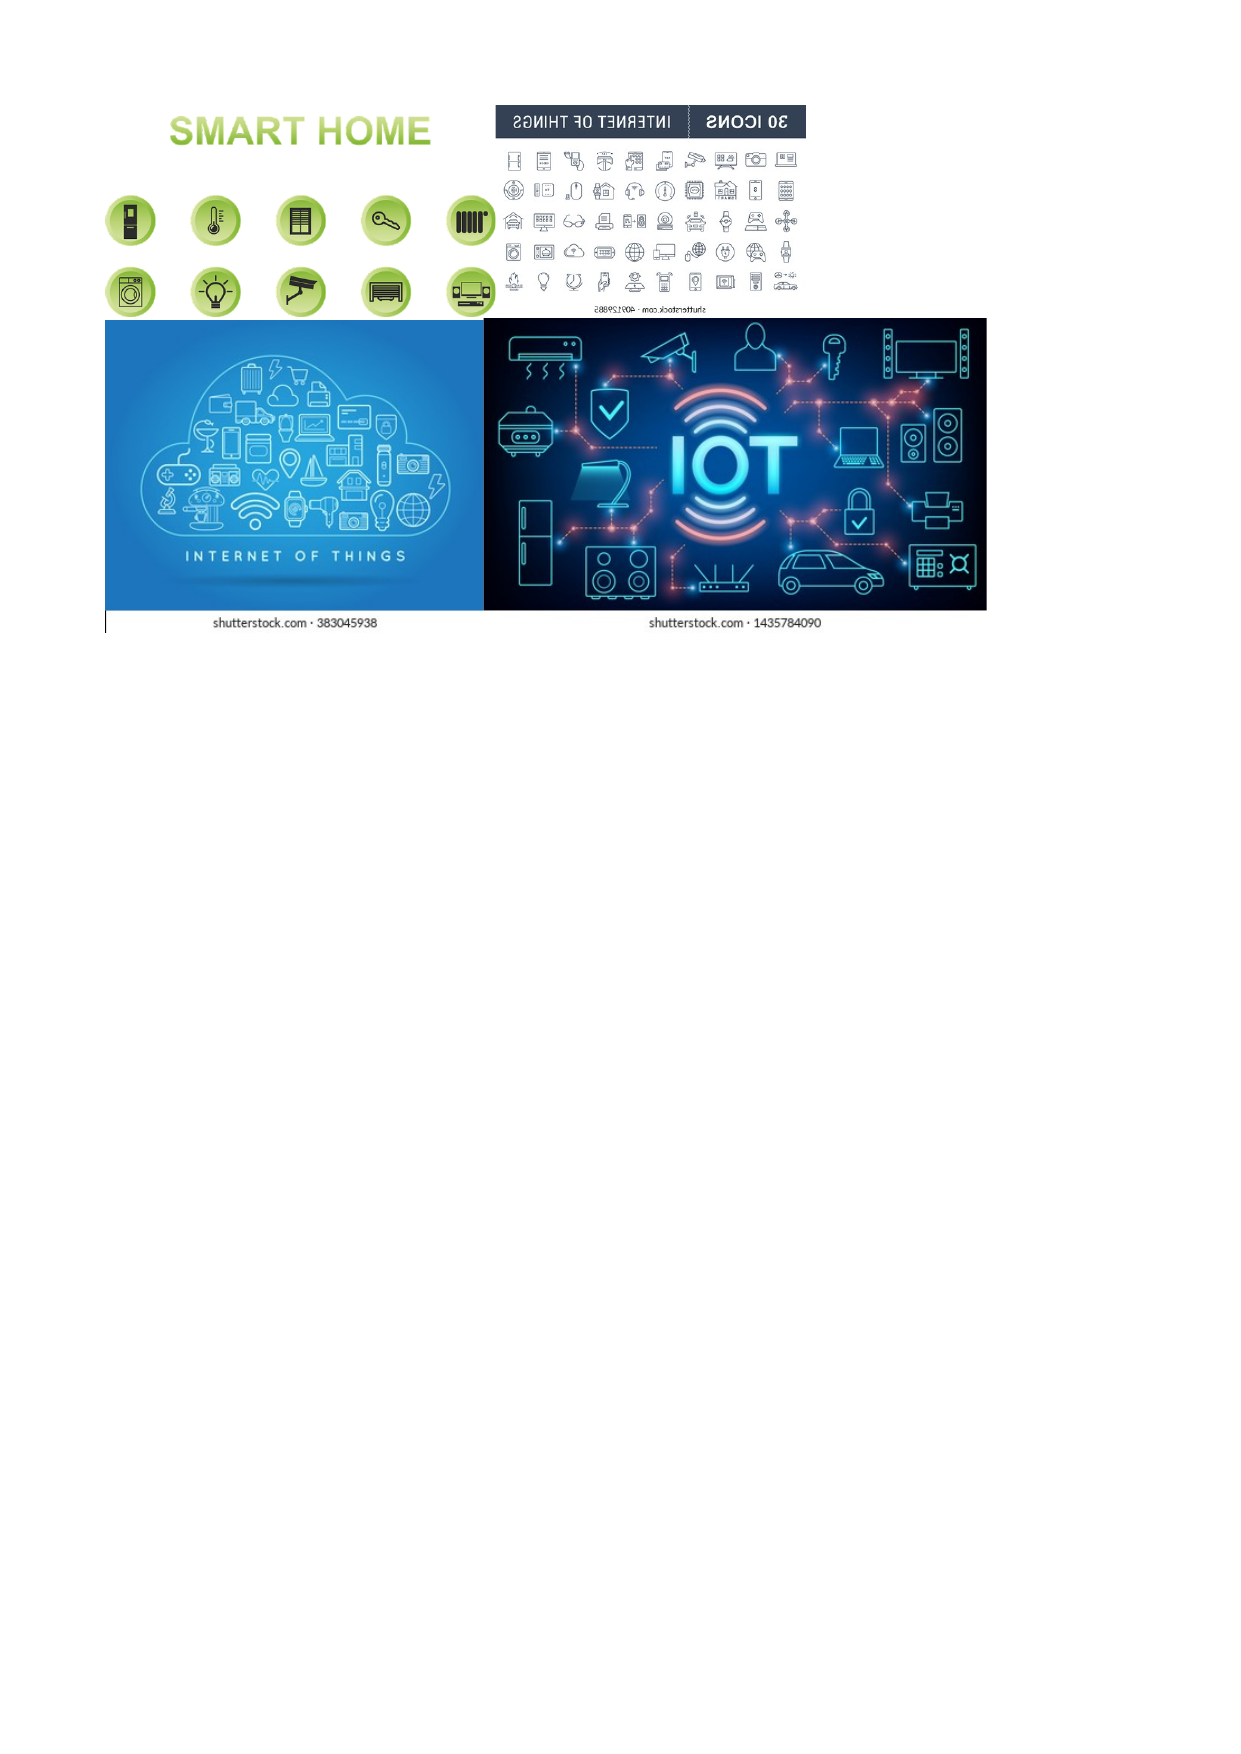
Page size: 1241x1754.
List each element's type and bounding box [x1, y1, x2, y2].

picture [105, 318, 987, 633]
picture [105, 105, 806, 317]
